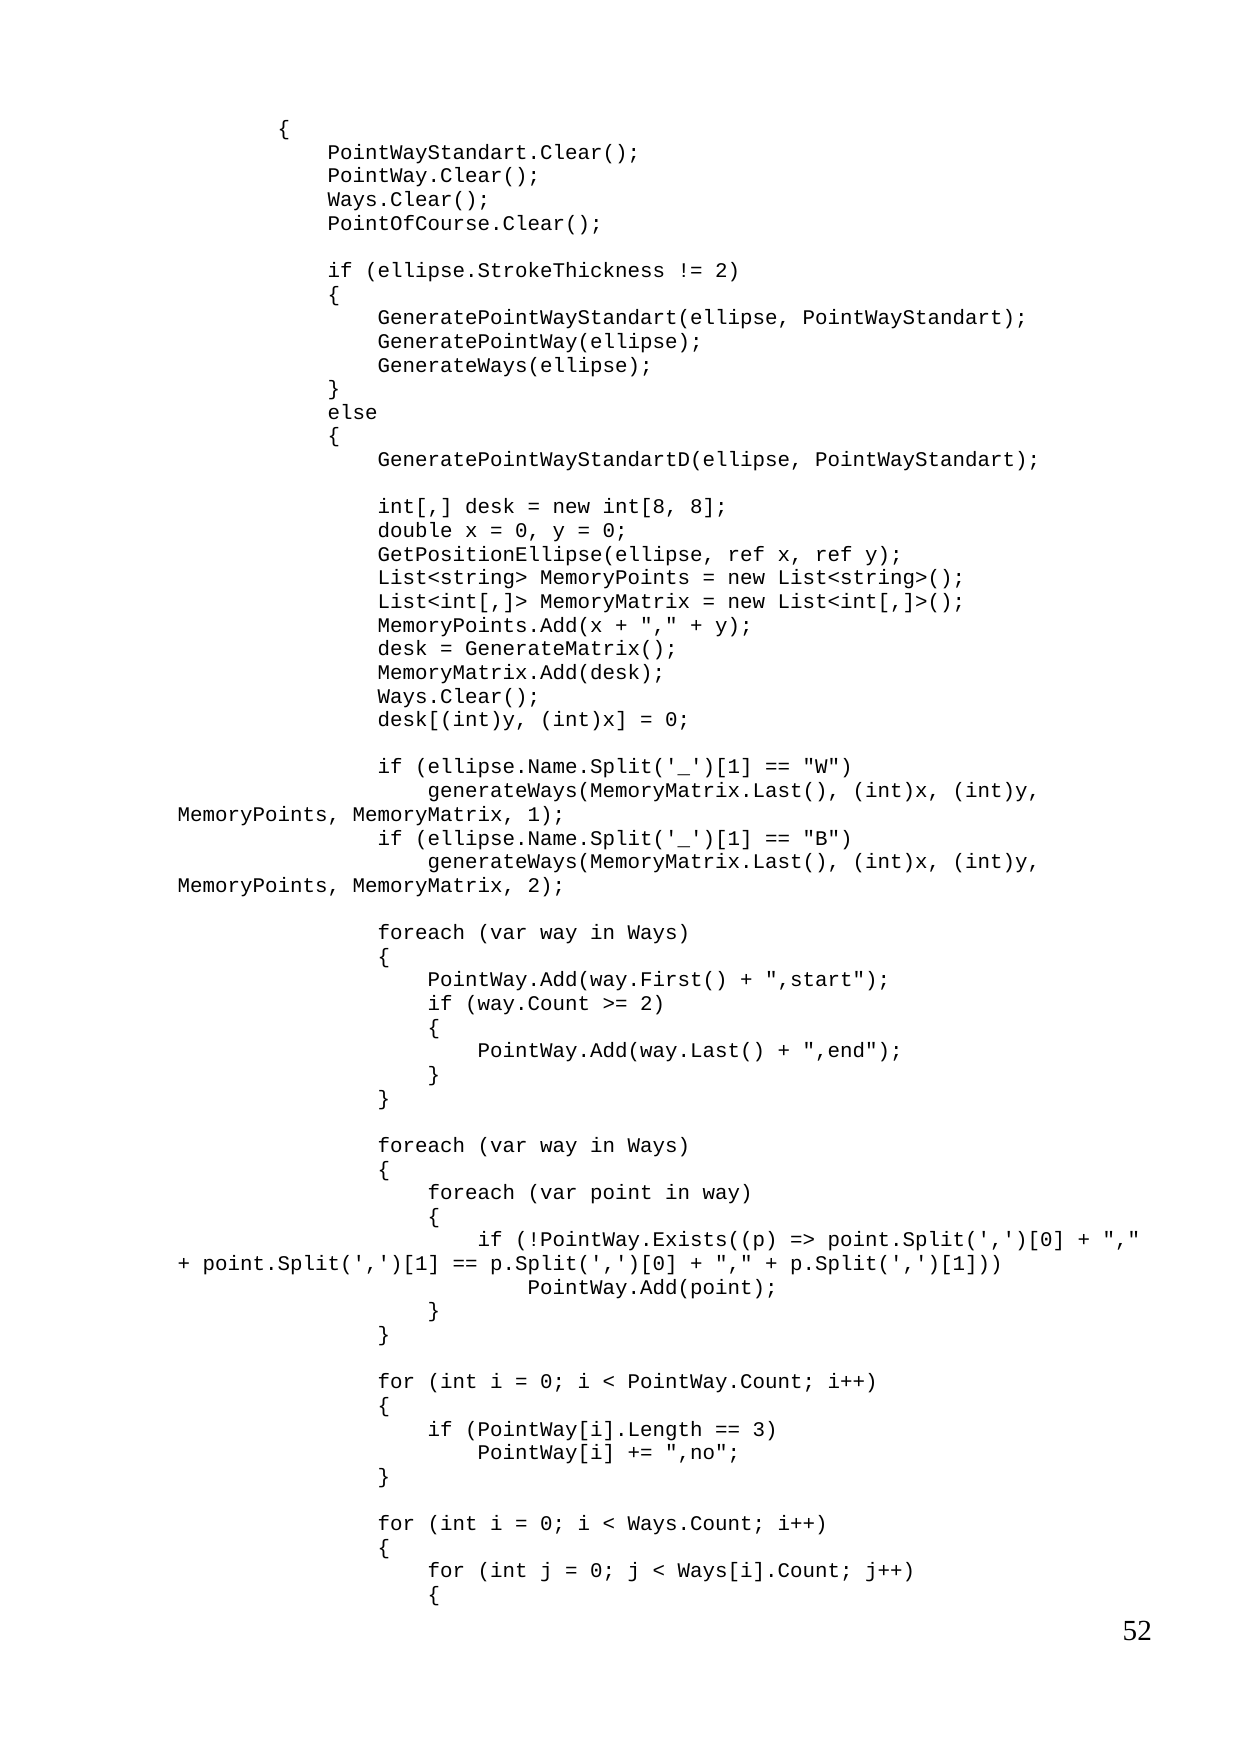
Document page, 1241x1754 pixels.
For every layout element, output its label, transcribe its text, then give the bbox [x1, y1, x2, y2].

text GeneratePointWayStandartD(ellipse, PointWayStandart); [177, 449, 1152, 473]
text { [177, 1584, 1152, 1608]
text } [177, 378, 1152, 402]
text desk[(int)y, (int)x] = 0; [177, 709, 1152, 733]
text List<string> MemoryPoints = new List<string>(); [177, 567, 1152, 591]
text if (ellipse.Name.Split('_')[1] == "B") [177, 827, 1152, 851]
text } [177, 1088, 1152, 1111]
text else [177, 402, 1152, 426]
text } [177, 1064, 1152, 1088]
text } [177, 1300, 1152, 1324]
text for (int i = 0; i < Ways.Count; i++) [177, 1513, 1152, 1537]
text { [177, 946, 1152, 969]
text GetPositionEllipse(ellipse, ref x, ref y); [177, 544, 1152, 567]
text Ways.Clear(); [177, 189, 1152, 213]
text generateWays(MemoryMatrix.Last(), (int)x, (int)y, MemoryPoints, MemoryMatrix, 2); [177, 851, 1152, 898]
text foreach (var way in Ways) [177, 922, 1152, 946]
text if (ellipse.StrokeThickness != 2) [177, 260, 1152, 284]
text MemoryPoints.Add(x + "," + y); [177, 615, 1152, 638]
text generateWays(MemoryMatrix.Last(), (int)x, (int)y, MemoryPoints, MemoryMatrix, 1); [177, 780, 1152, 827]
text { [177, 1158, 1152, 1182]
text { [177, 1395, 1152, 1419]
text PointWay.Add(point); [177, 1277, 1152, 1300]
text double x = 0, y = 0; [177, 520, 1152, 544]
text { [177, 1537, 1152, 1561]
text List<int[,]> MemoryMatrix = new List<int[,]>(); [177, 591, 1152, 615]
text for (int i = 0; i < PointWay.Count; i++) [177, 1371, 1152, 1395]
text PointWayStandart.Clear(); [177, 142, 1152, 165]
text MemoryMatrix.Add(desk); [177, 662, 1152, 686]
text PointWay[i] += ",no"; [177, 1442, 1152, 1466]
text int[,] desk = new int[8, 8]; [177, 496, 1152, 520]
text if (!PointWay.Exists((p) => point.Split(',')[0] + "," + point.Split(',')[1] == p.Split(',')[0] + "," + p.Split(',')[1])) [177, 1229, 1152, 1277]
text { [177, 1206, 1152, 1229]
text foreach (var way in Ways) [177, 1135, 1152, 1158]
text GenerateWays(ellipse); [177, 354, 1152, 378]
text { [177, 118, 1152, 142]
text PointWay.Add(way.Last() + ",end"); [177, 1040, 1152, 1064]
text GeneratePointWayStandart(ellipse, PointWayStandart); [177, 307, 1152, 331]
text { [177, 426, 1152, 449]
text { [177, 284, 1152, 307]
text if (PointWay[i].Length == 3) [177, 1419, 1152, 1442]
text for (int j = 0; j < Ways[i].Count; j++) [177, 1561, 1152, 1584]
text desk = GenerateMatrix(); [177, 638, 1152, 662]
text PointOfCourse.Clear(); [177, 213, 1152, 236]
text if (way.Count >= 2) [177, 993, 1152, 1017]
text { [177, 1017, 1152, 1040]
text foreach (var point in way) [177, 1182, 1152, 1206]
text GeneratePointWay(ellipse); [177, 331, 1152, 354]
text if (ellipse.Name.Split('_')[1] == "W") [177, 757, 1152, 780]
text } [177, 1324, 1152, 1348]
text PointWay.Add(way.First() + ",start"); [177, 969, 1152, 993]
text Ways.Clear(); [177, 686, 1152, 709]
text } [177, 1466, 1152, 1489]
text PointWay.Clear(); [177, 165, 1152, 189]
